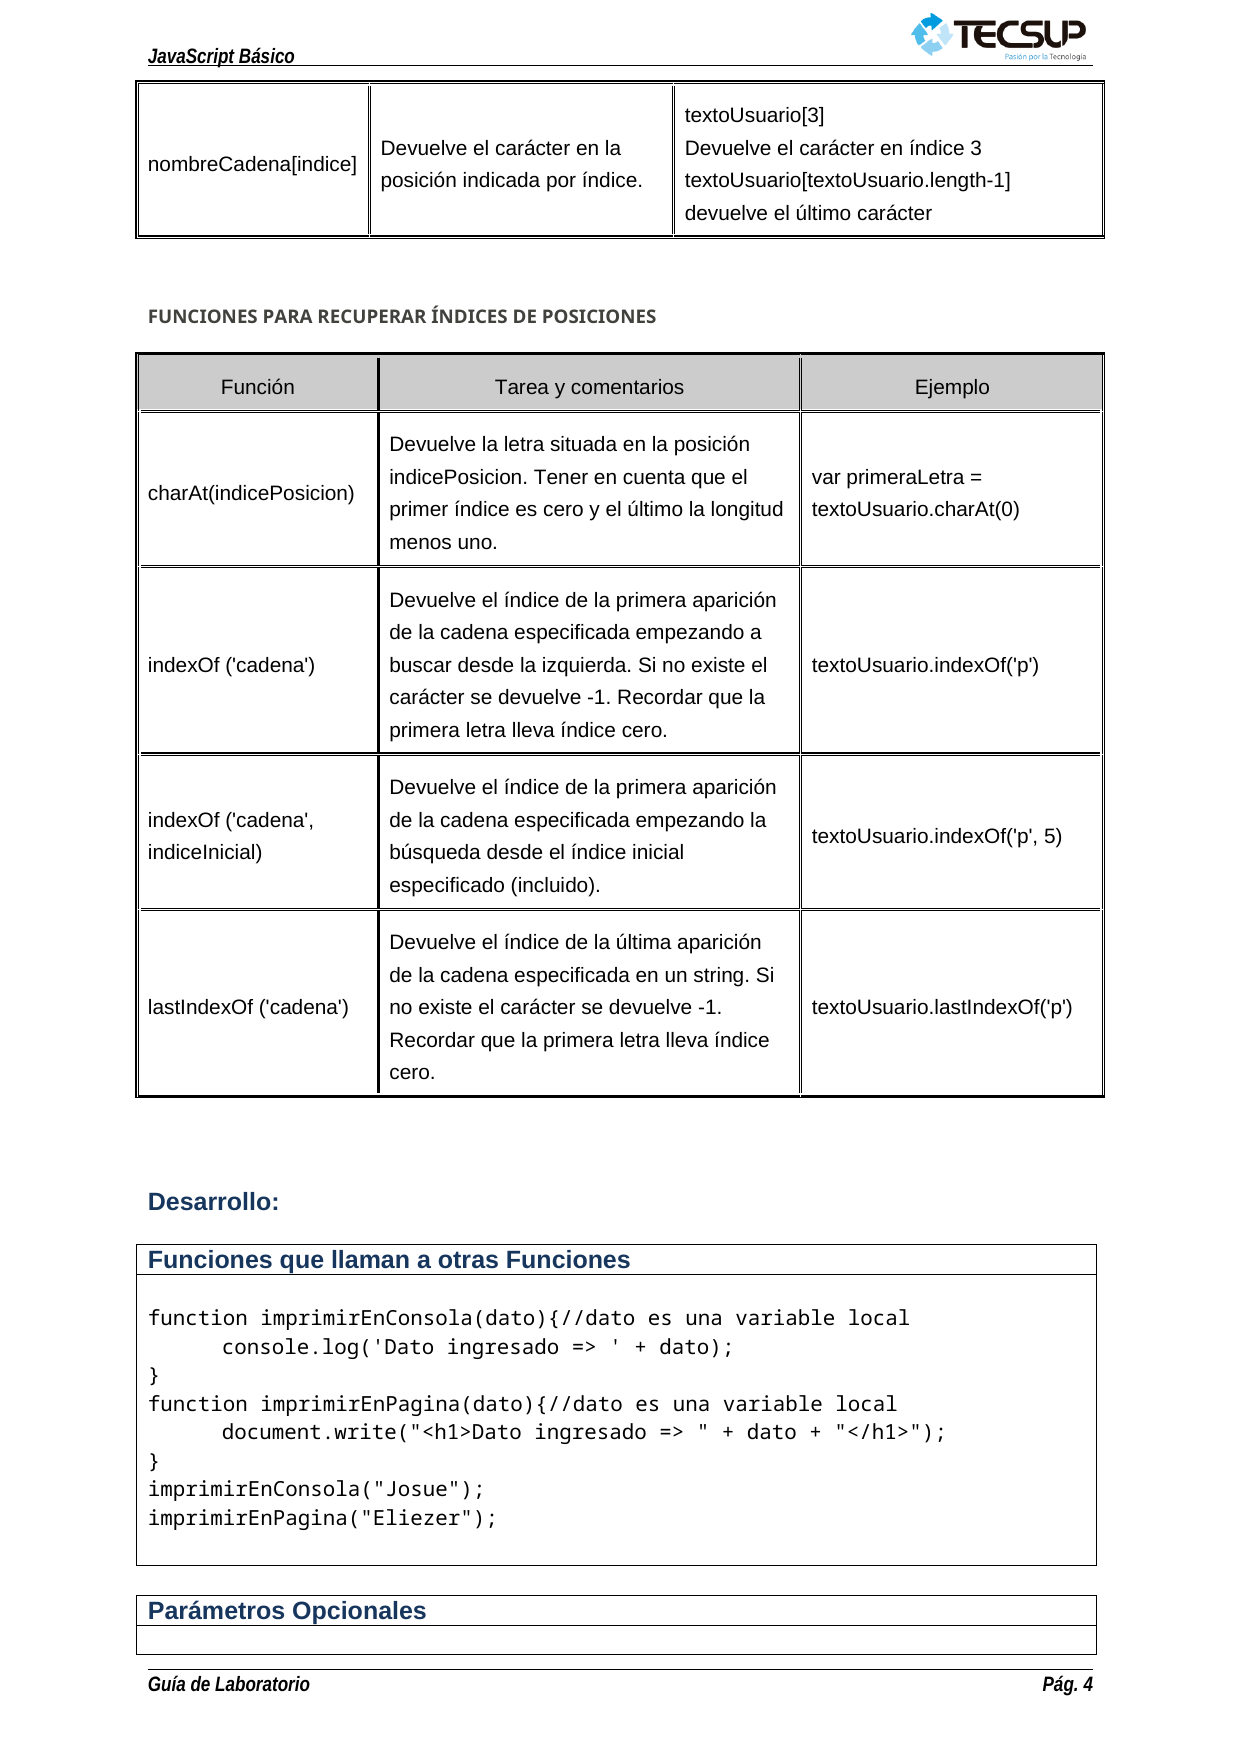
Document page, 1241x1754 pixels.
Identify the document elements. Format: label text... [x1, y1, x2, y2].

table_header Funciones que llaman a otras Funciones [137, 1245, 1096, 1274]
table_cell Devuelve el índice de la última aparición de la cadena especificada en un string. Si no existe el carácter se devuelve -1. Recordar que la primera letra lleva índice cero. [378, 911, 801, 1095]
text Desarrollo: [148, 1187, 1092, 1216]
text FUNCIONES PARA RECUPERAR ÍNDICES DE POSICIONES [148, 303, 1092, 328]
table_cell Devuelve el carácter en la posición indicada por índice. [370, 84, 673, 235]
table_cell Devuelve el índice de la primera aparición de la cadena especificada empezando a buscar desde la izquierda. Si no existe el carácter se devuelve -1. Recordar que la primera letra lleva índice cero. [380, 568, 799, 752]
table_cell Devuelve la letra situada en la posición indicePosicion. Tener en cuenta que el primer índice es cero y el último la longitud menos uno. [380, 413, 799, 565]
table_cell textoUsuario[3] Devuelve el carácter en índice 3 textoUsuario[textoUsuario.length-1] devuelve el último carácter [674, 84, 1102, 235]
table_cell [137, 1626, 1096, 1654]
table_header Parámetros Opcionales [137, 1596, 1096, 1625]
table_cell indexOf ('cadena', indiceInicial) [139, 752, 377, 907]
table_cell lastIndexOf ('cadena') [139, 908, 378, 1095]
table_header Ejemplo [801, 355, 1102, 409]
table_cell textoUsuario.indexOf('p') [801, 565, 1103, 752]
table_cell nombreCadena[indice] [139, 84, 369, 235]
table_cell charAt(indicePosicion) [139, 410, 377, 565]
table_header Tarea y comentarios [378, 355, 801, 409]
table_cell var primeraLetra = textoUsuario.charAt(0) [802, 410, 1102, 565]
table_cell function imprimirEnConsola(dato){//dato es una variable local console.log('Dato ingresado => ' + dato); } function imprimirEnPagina(dato){//dato es una variable local document.write("<h1>Dato ingresado => " + dato + "</h1>"); } imprimirEnConsola("Josue"); imprimirEnPagina("Eliezer"); [137, 1275, 1096, 1565]
table_header Función [139, 355, 378, 409]
table_cell textoUsuario.lastIndexOf('p') [801, 908, 1102, 1095]
table_cell indexOf ('cadena') [137, 565, 378, 752]
table_cell Devuelve el índice de la primera aparición de la cadena especificada empezando la búsqueda desde el índice inicial especificado (incluido). [380, 756, 799, 907]
picture [910, 13, 1090, 63]
table_cell textoUsuario.indexOf('p', 5) [802, 752, 1102, 907]
